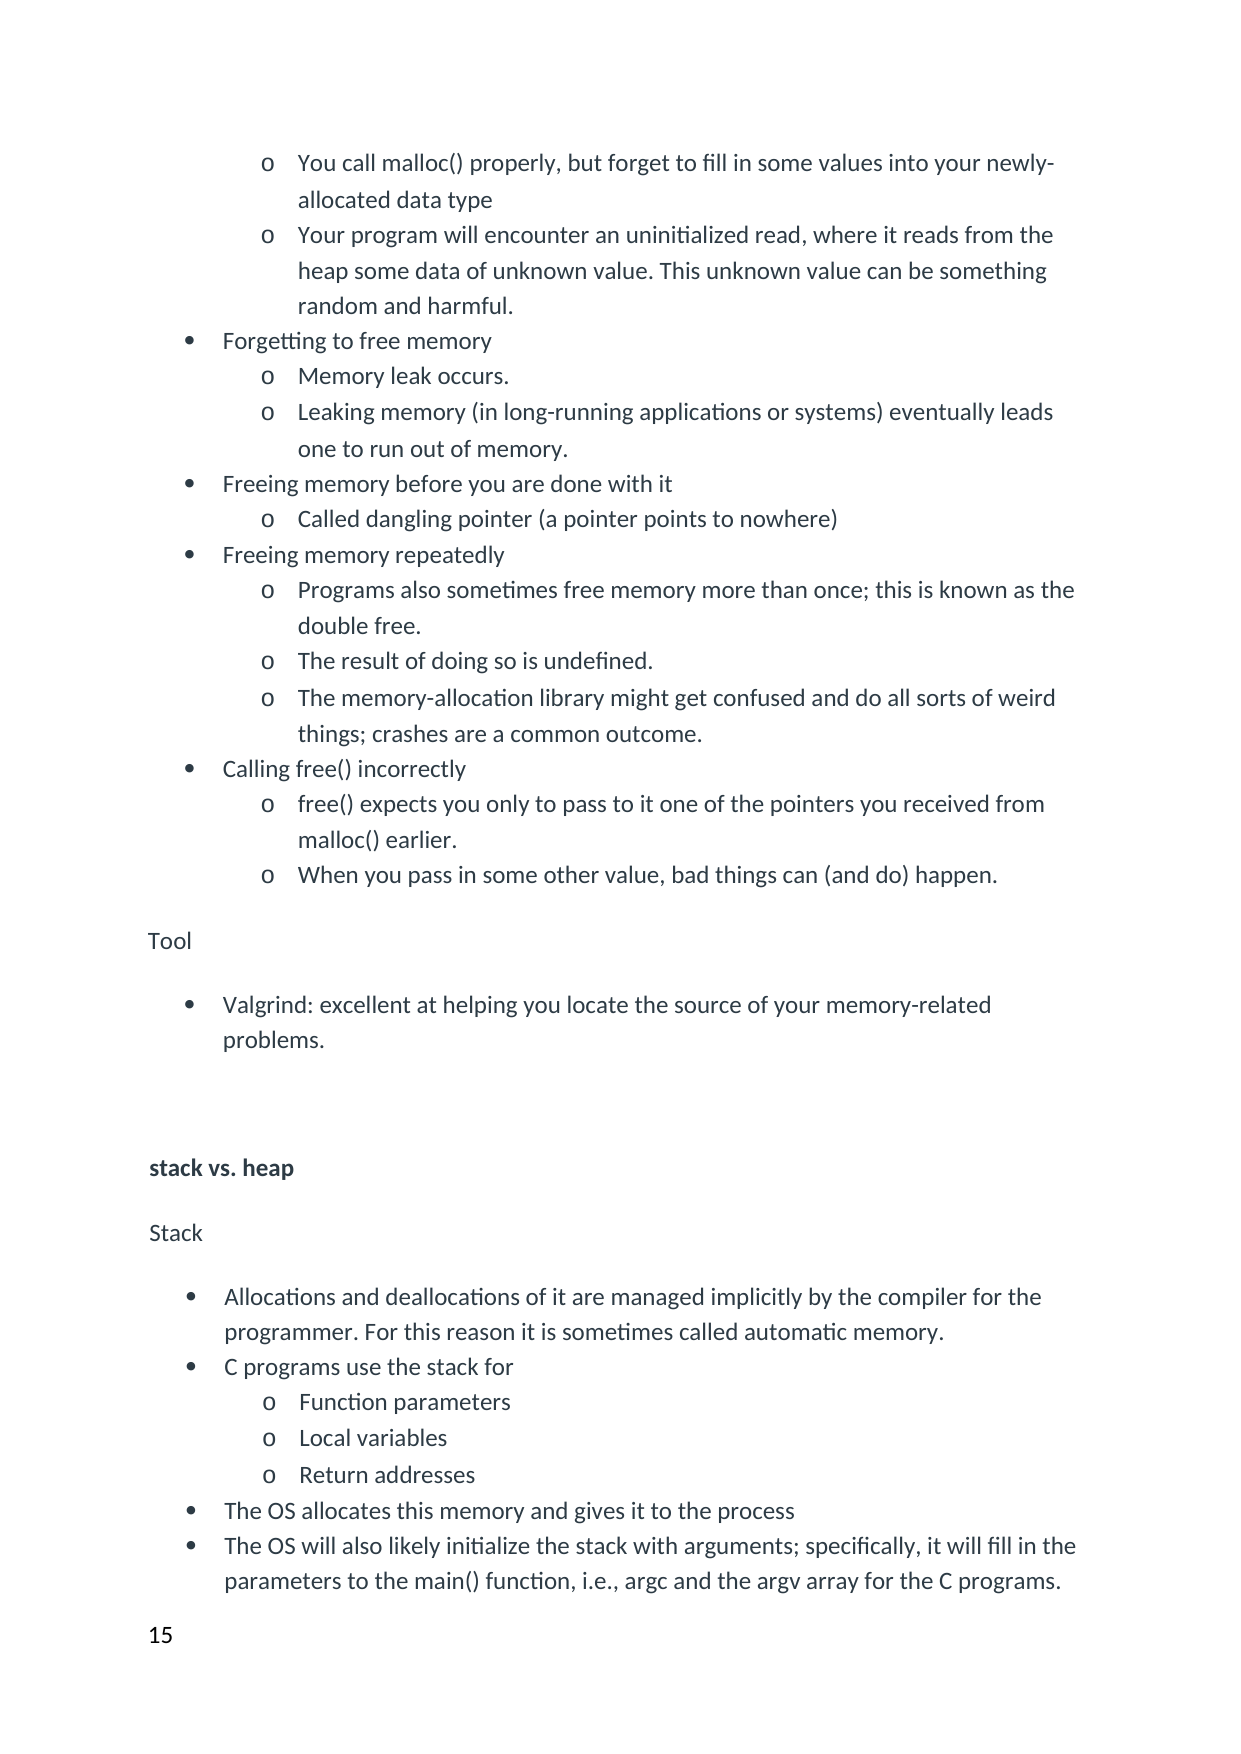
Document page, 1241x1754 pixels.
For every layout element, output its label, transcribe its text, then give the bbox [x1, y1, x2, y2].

list Programs also sometimes free memory more than once; this is known as the double free. [260, 574, 1093, 641]
list Forgetting to free memory [185, 325, 1093, 356]
list Calling free() incorrectly [185, 753, 1093, 784]
list free() expects you only to pass to it one of the pointers you received from malloc() earlier. [260, 788, 1093, 855]
list You call malloc() properly, but forget to fill in some values into your newly-allocated data type [260, 148, 1093, 214]
list The memory-allocation library might get confused and do all sorts of weird things; crashes are a common outcome. [260, 682, 1093, 749]
list The OS allocates this memory and gives it to the process [187, 1495, 1093, 1526]
list Your program will encounter an uninitialized read, where it reads from the heap some data of unknown value. This unknown value can be something random and harmful. [260, 219, 1093, 321]
list When you pass in some other value, bad things can (and do) happen. [260, 859, 1093, 891]
list Return addresses [262, 1459, 1093, 1491]
list Called dangling pointer (a pointer points to nowhere) [260, 503, 1093, 534]
list Memory leak occurs. [260, 360, 1093, 392]
list Function parameters [262, 1386, 1093, 1418]
text stack vs. heap [149, 1153, 1093, 1183]
list The result of doing so is undefined. [260, 646, 1093, 677]
list Local variables [262, 1422, 1093, 1454]
text Tool [148, 925, 1093, 956]
text Stack [149, 1217, 1093, 1247]
list C programs use the stack for [187, 1351, 1093, 1381]
list Valgrind: excellent at helping you locate the source of your memory-related problems. [185, 989, 1093, 1055]
list Leaking memory (in long-running applications or systems) eventually leads one to run out of memory. [260, 397, 1093, 463]
list Allocations and deallocations of it are managed implicitly by the compiler for the programmer. For this reason it is sometimes called automatic memory. [187, 1281, 1093, 1346]
list Freeing memory before you are done with it [185, 468, 1093, 498]
list Freeing memory repeatedly [185, 539, 1093, 570]
list The OS will also likely initialize the stack with arguments; specifically, it will fill in the parameters to the main() function, i.e., argc and the argv array for the C programs. [187, 1530, 1093, 1596]
